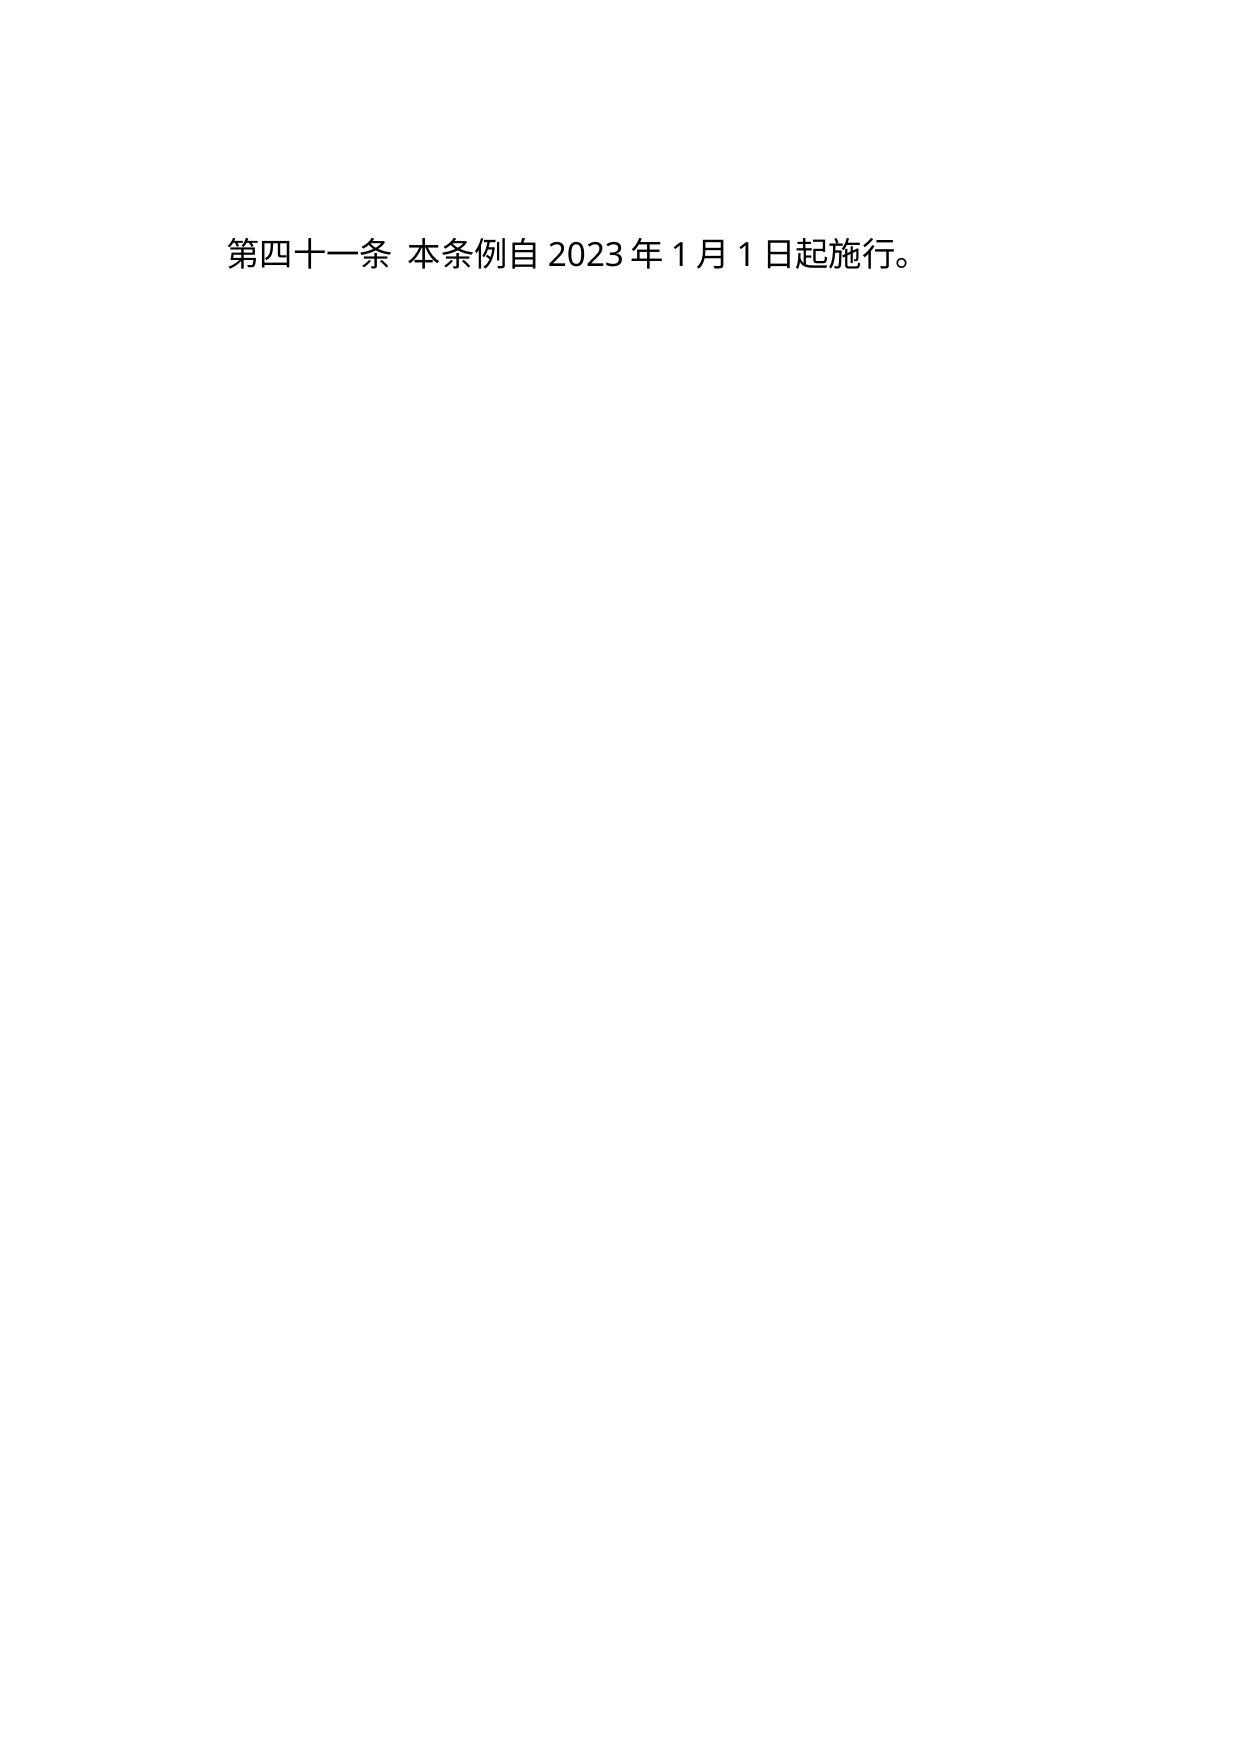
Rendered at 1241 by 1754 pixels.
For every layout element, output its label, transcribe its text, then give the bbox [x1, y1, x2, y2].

text 第四十一条 本条例自2023年1月1日起施行。 [159, 220, 1081, 278]
